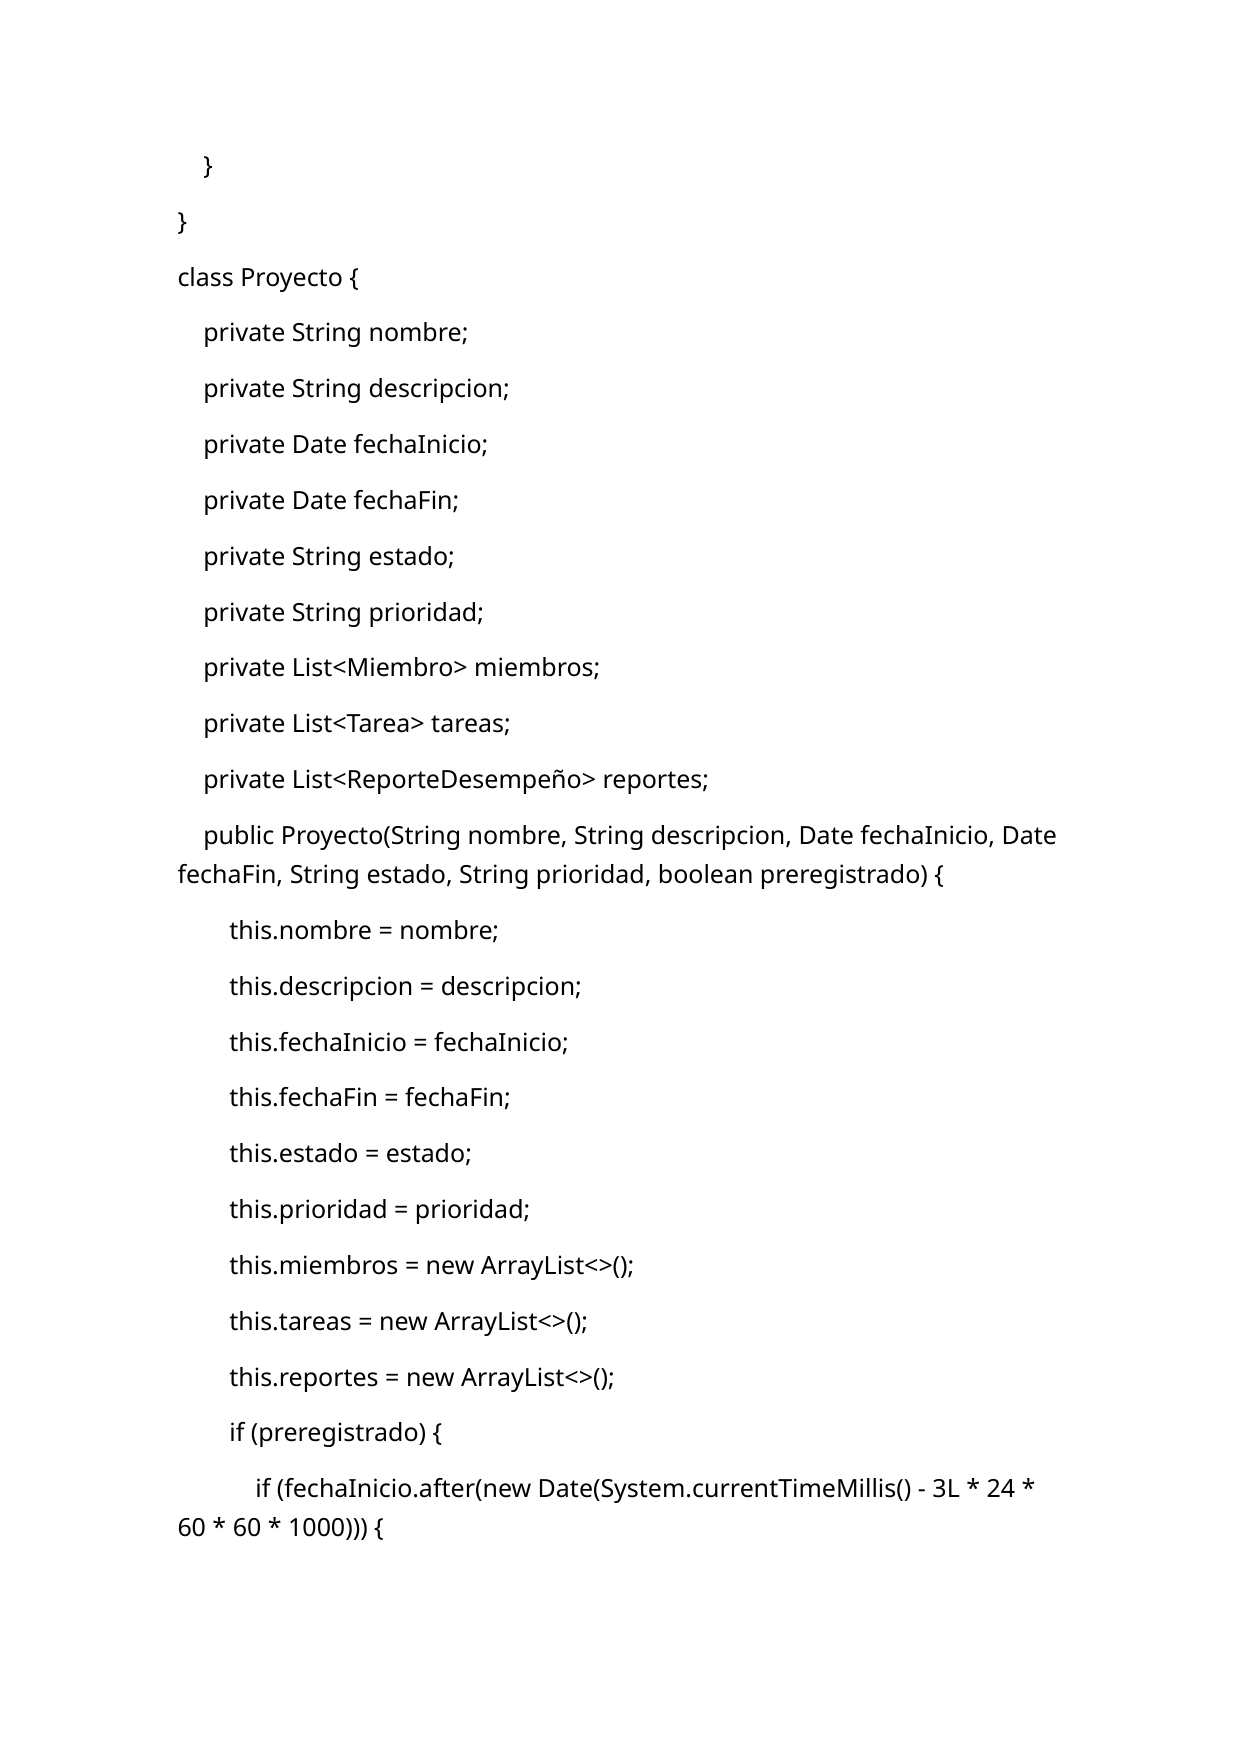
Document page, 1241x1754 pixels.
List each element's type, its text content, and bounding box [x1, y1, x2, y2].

text this.fechaFin = fechaFin; [177, 1080, 1063, 1114]
text this.fechaInicio = fechaInicio; [177, 1024, 1063, 1058]
text private List<Tarea> tareas; [177, 706, 1063, 740]
text private String prioridad; [177, 594, 1063, 628]
text this.miembros = new ArrayList<>(); [177, 1248, 1063, 1282]
text if (preregistrado) { [177, 1415, 1063, 1449]
text private String nombre; [177, 315, 1063, 349]
text } [177, 148, 1063, 182]
text private String estado; [177, 538, 1063, 572]
text this.nombre = nombre; [177, 913, 1063, 947]
text private Date fechaInicio; [177, 427, 1063, 461]
text public Proyecto(String nombre, String descripcion, Date fechaInicio, Date fechaFin, String estado, String prioridad, boolean preregistrado) { [177, 818, 1063, 891]
text this.reportes = new ArrayList<>(); [177, 1359, 1063, 1393]
text private Date fechaFin; [177, 483, 1063, 517]
text class Proyecto { [177, 259, 1063, 293]
text private List<Miembro> miembros; [177, 650, 1063, 684]
text this.estado = estado; [177, 1136, 1063, 1170]
text private String descripcion; [177, 371, 1063, 405]
text this.prioridad = prioridad; [177, 1192, 1063, 1226]
text private List<ReporteDesempeño> reportes; [177, 762, 1063, 796]
text this.tareas = new ArrayList<>(); [177, 1303, 1063, 1337]
text if (fechaInicio.after(new Date(System.currentTimeMillis() - 3L * 24 * 60 * 60 * 1000))) { [177, 1471, 1063, 1544]
text this.descripcion = descripcion; [177, 968, 1063, 1002]
text } [177, 203, 1063, 237]
